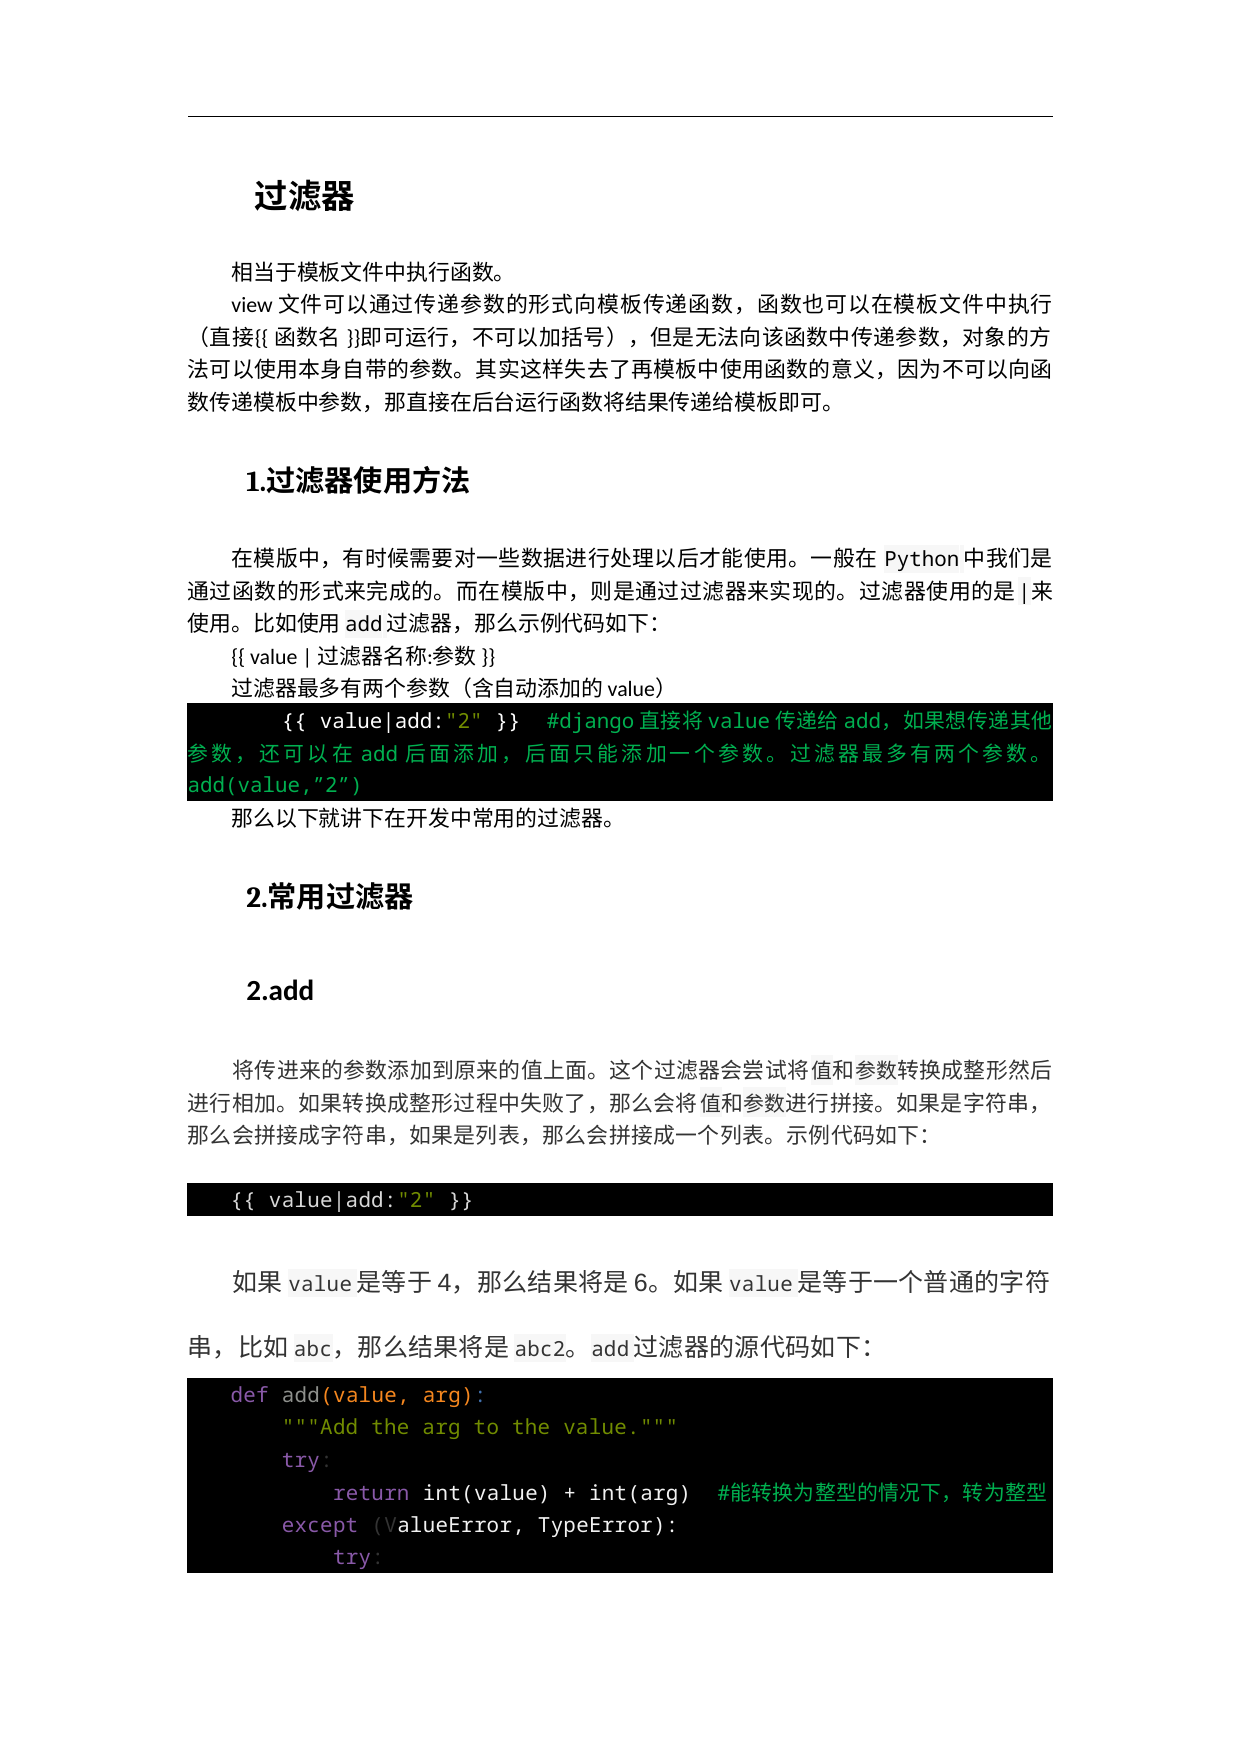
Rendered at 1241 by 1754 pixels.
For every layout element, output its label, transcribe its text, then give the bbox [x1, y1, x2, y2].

text return int(value) + int(arg) #能转换为整型的情况下，转为整型 [187, 1476, 1053, 1508]
subtitle 过滤器 [187, 162, 1053, 227]
subtitle 2.常用过滤器 [187, 863, 1053, 928]
text 过滤器最多有两个参数（含自动添加的value） [187, 671, 1053, 703]
text 如果value是等于4，那么结果将是6。如果value是等于一个普通的字符串，比如abc，那么结果将是abc2。add过滤器的源代码如下： [187, 1248, 1053, 1378]
text def add(value, arg): [187, 1378, 1053, 1411]
text 相当于模板文件中执行函数。 [187, 254, 1053, 287]
text 将传进来的参数添加到原来的值上面。这个过滤器会尝试将值和参数转换成整形然后进行相加。如果转换成整形过程中失败了，那么会将值和参数进行拼接。如果是字符串，那么会拼接成字符串，如果是列表，那么会拼接成一个列表。示例代码如下： [187, 1053, 1053, 1151]
subtitle 1.过滤器使用方法 [187, 446, 1053, 511]
text """Add the arg to the value.""" [187, 1411, 1053, 1443]
text {{ value | 过滤器名称:参数 }} [187, 638, 1053, 671]
text 那么以下就讲下在开发中常用的过滤器。 [187, 801, 1053, 833]
text {{ value|add:"2" }} [187, 1183, 1053, 1216]
text {{ value|add:"2" }} #django直接将value传递给add，如果想传递其他参数，还可以在add后面添加，后面只能添加一个参数。过滤器最多有两个参数。 add(value,”2”) [187, 703, 1053, 801]
text 在模版中，有时候需要对一些数据进行处理以后才能使用。一般在Python中我们是通过函数的形式来完成的。而在模版中，则是通过过滤器来实现的。过滤器使用的是|来使用。比如使用add过滤器，那么示例代码如下： [187, 541, 1053, 638]
text except (ValueError, TypeError): [187, 1508, 1053, 1541]
text try: [187, 1443, 1053, 1476]
text view文件可以通过传递参数的形式向模板传递函数，函数也可以在模板文件中执行（直接{{ 函数名 }}即可运行，不可以加括号），但是无法向该函数中传递参数，对象的方法可以使用本身自带的参数。其实这样失去了再模板中使用函数的意义，因为不可以向函数传递模板中参数，那直接在后台运行函数将结果传递给模板即可。 [187, 287, 1053, 417]
text try: [187, 1541, 1053, 1573]
subtitle 2.add [187, 958, 1053, 1023]
